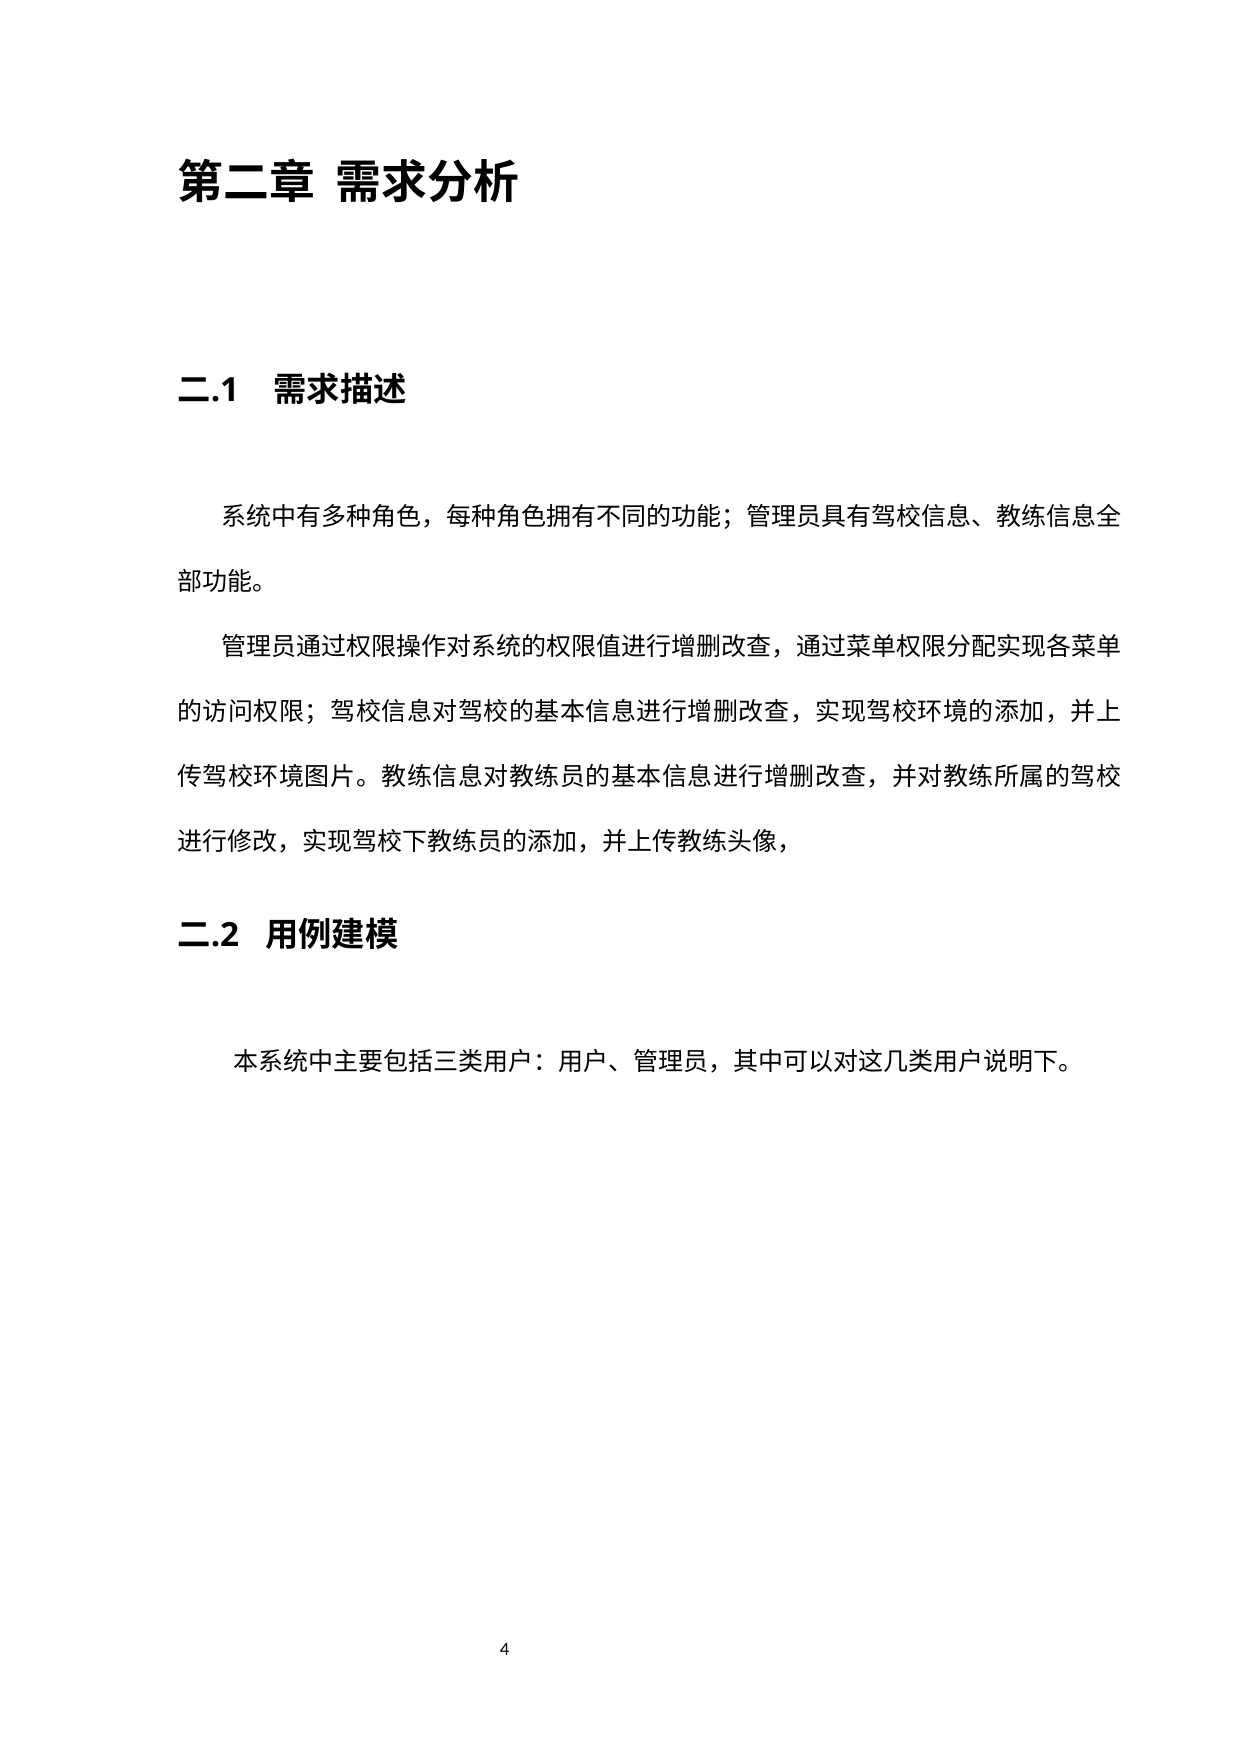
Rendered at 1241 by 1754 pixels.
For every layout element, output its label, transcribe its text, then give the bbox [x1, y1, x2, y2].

text 管理员通过权限操作对系统的权限值进行增删改查，通过菜单权限分配实现各菜单的访问权限；驾校信息对驾校的基本信息进行增删改查，实现驾校环境的添加，并上传驾校环境图片。教练信息对教练员的基本信息进行增删改查，并对教练所属的驾校进行修改，实现驾校下教练员的添加，并上传教练头像， [177, 612, 1122, 872]
subtitle 需求分析 [177, 129, 1122, 227]
subtitle 需求描述 [177, 355, 1122, 420]
text 本系统中主要包括三类用户：用户、管理员，其中可以对这几类用户说明下。 [177, 1027, 1122, 1092]
subtitle 用例建模 [177, 899, 1122, 964]
text 系统中有多种角色，每种角色拥有不同的功能；管理员具有驾校信息、教练信息全部功能。 [177, 482, 1122, 612]
